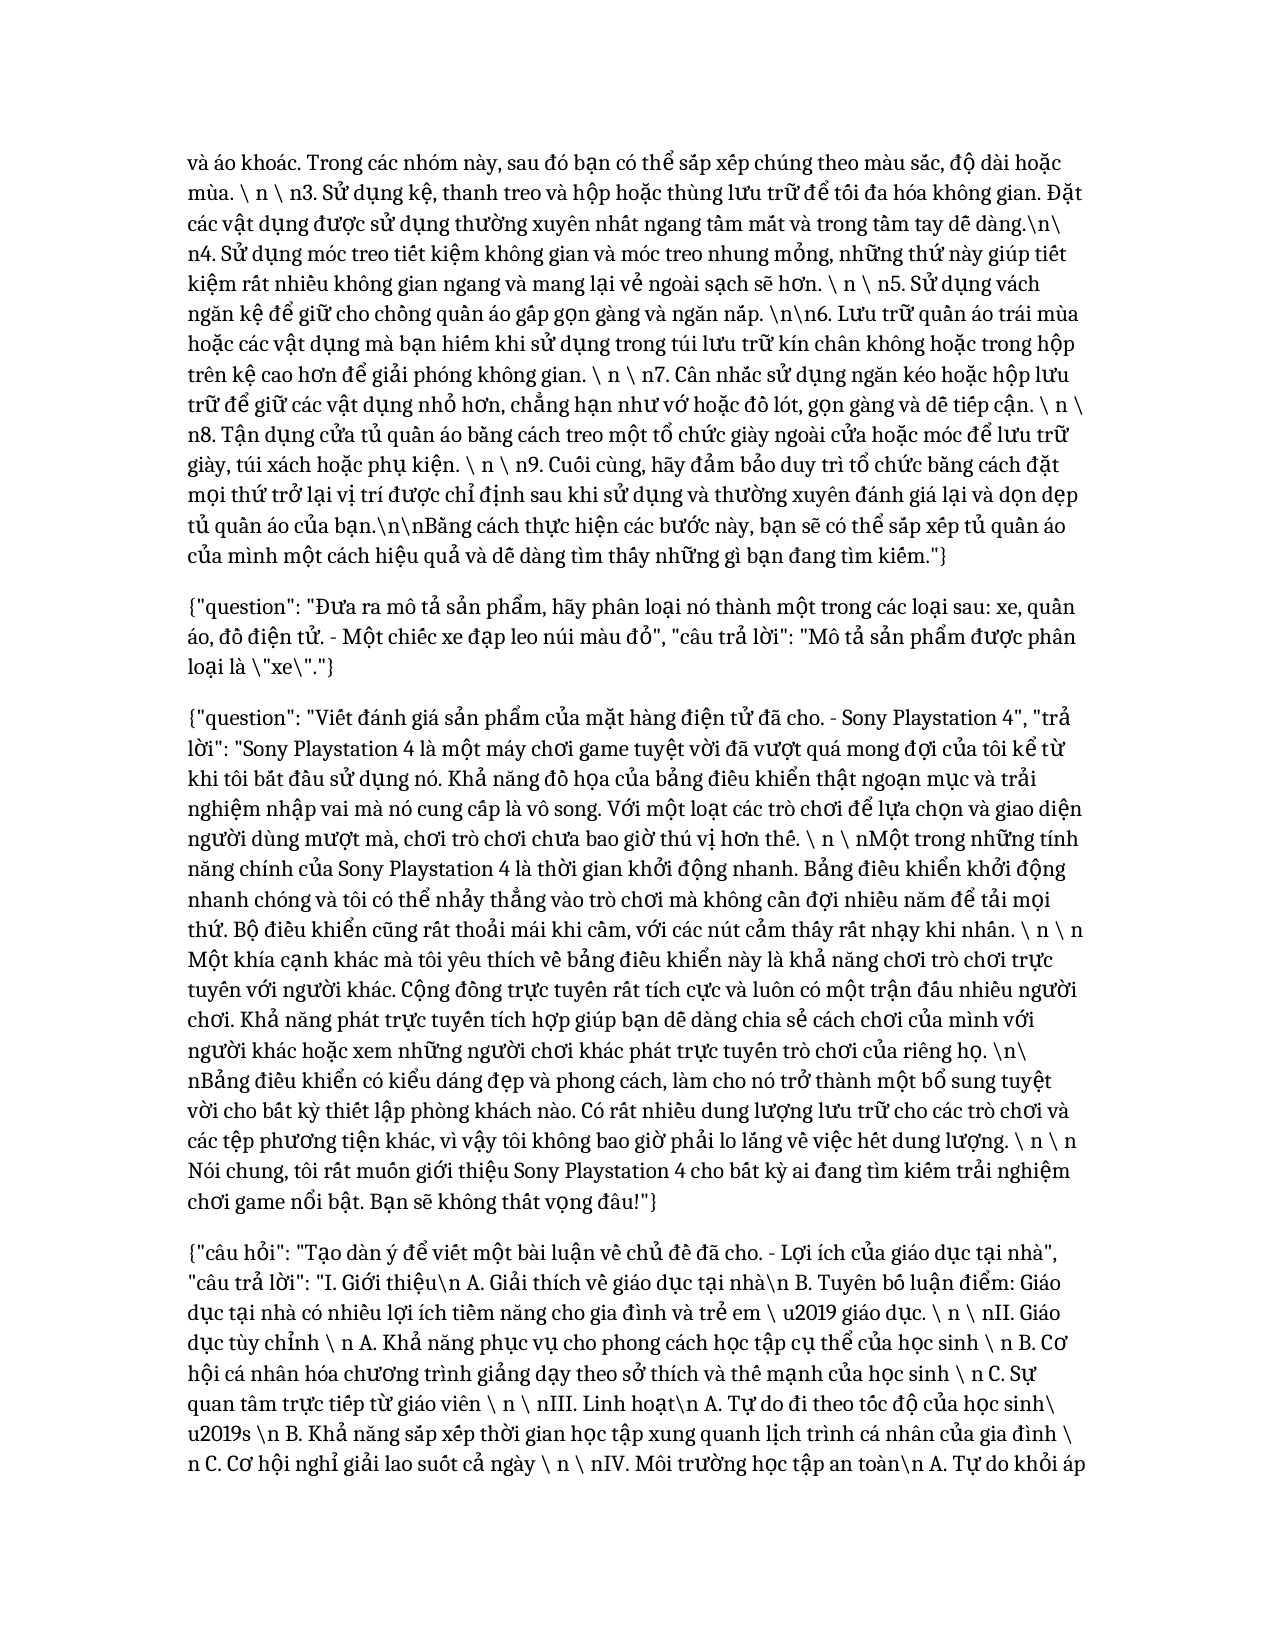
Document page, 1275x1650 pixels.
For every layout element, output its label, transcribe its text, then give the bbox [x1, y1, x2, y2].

text {"question": "Đưa ra mô tả sản phẩm, hãy phân loại nó thành một trong các loại sau: xe, quần áo, đồ điện tử. - Một chiếc xe đạp leo núi màu đỏ", "câu trả lời": "Mô tả sản phẩm được phân loại là \"xe\"."} [187, 594, 1087, 681]
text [187, 1239, 1087, 1477]
text {"question": "Viết đánh giá sản phẩm của mặt hàng điện tử đã cho. - Sony Playstation 4", "trả lời": "Sony Playstation 4 là một máy chơi game tuyệt vời đã vượt quá mong đợi của tôi kể từ khi tôi bắt đầu sử dụng nó. Khả năng đồ họa của bảng điều khiển thật ngoạn mục và trải nghiệm nhập vai mà nó cung cấp là vô song. Với một loạt các trò chơi để lựa chọn và giao diện người dùng mượt mà, chơi trò chơi chưa bao giờ thú vị hơn thế. \ n \ nMột trong những tính năng chính của Sony Playstation 4 là thời gian khởi động nhanh. Bảng điều khiển khởi động nhanh chóng và tôi có thể nhảy thẳng vào trò chơi mà không cần đợi nhiều năm để tải mọi thứ. Bộ điều khiển cũng rất thoải mái khi cầm, với các nút cảm thấy rất nhạy khi nhấn. \ n \ n Một khía cạnh khác mà tôi yêu thích về bảng điều khiển này là khả năng chơi trò chơi trực tuyến với người khác. Cộng đồng trực tuyến rất tích cực và luôn có một trận đấu nhiều người chơi. Khả năng phát trực tuyến tích hợp giúp bạn dễ dàng chia sẻ cách chơi của mình với người khác hoặc xem những người chơi khác phát trực tuyến trò chơi của riêng họ. \n\nBảng điều khiển có kiểu dáng đẹp và phong cách, làm cho nó trở thành một bổ sung tuyệt vời cho bất kỳ thiết lập phòng khách nào. Có rất nhiều dung lượng lưu trữ cho các trò chơi và các tệp phương tiện khác, vì vậy tôi không bao giờ phải lo lắng về việc hết dung lượng. \ n \ n Nói chung, tôi rất muốn giới thiệu Sony Playstation 4 cho bất kỳ ai đang tìm kiếm trải nghiệm chơi game nổi bật. Bạn sẽ không thất vọng đâu!"} [187, 705, 1087, 1215]
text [187, 150, 1087, 569]
